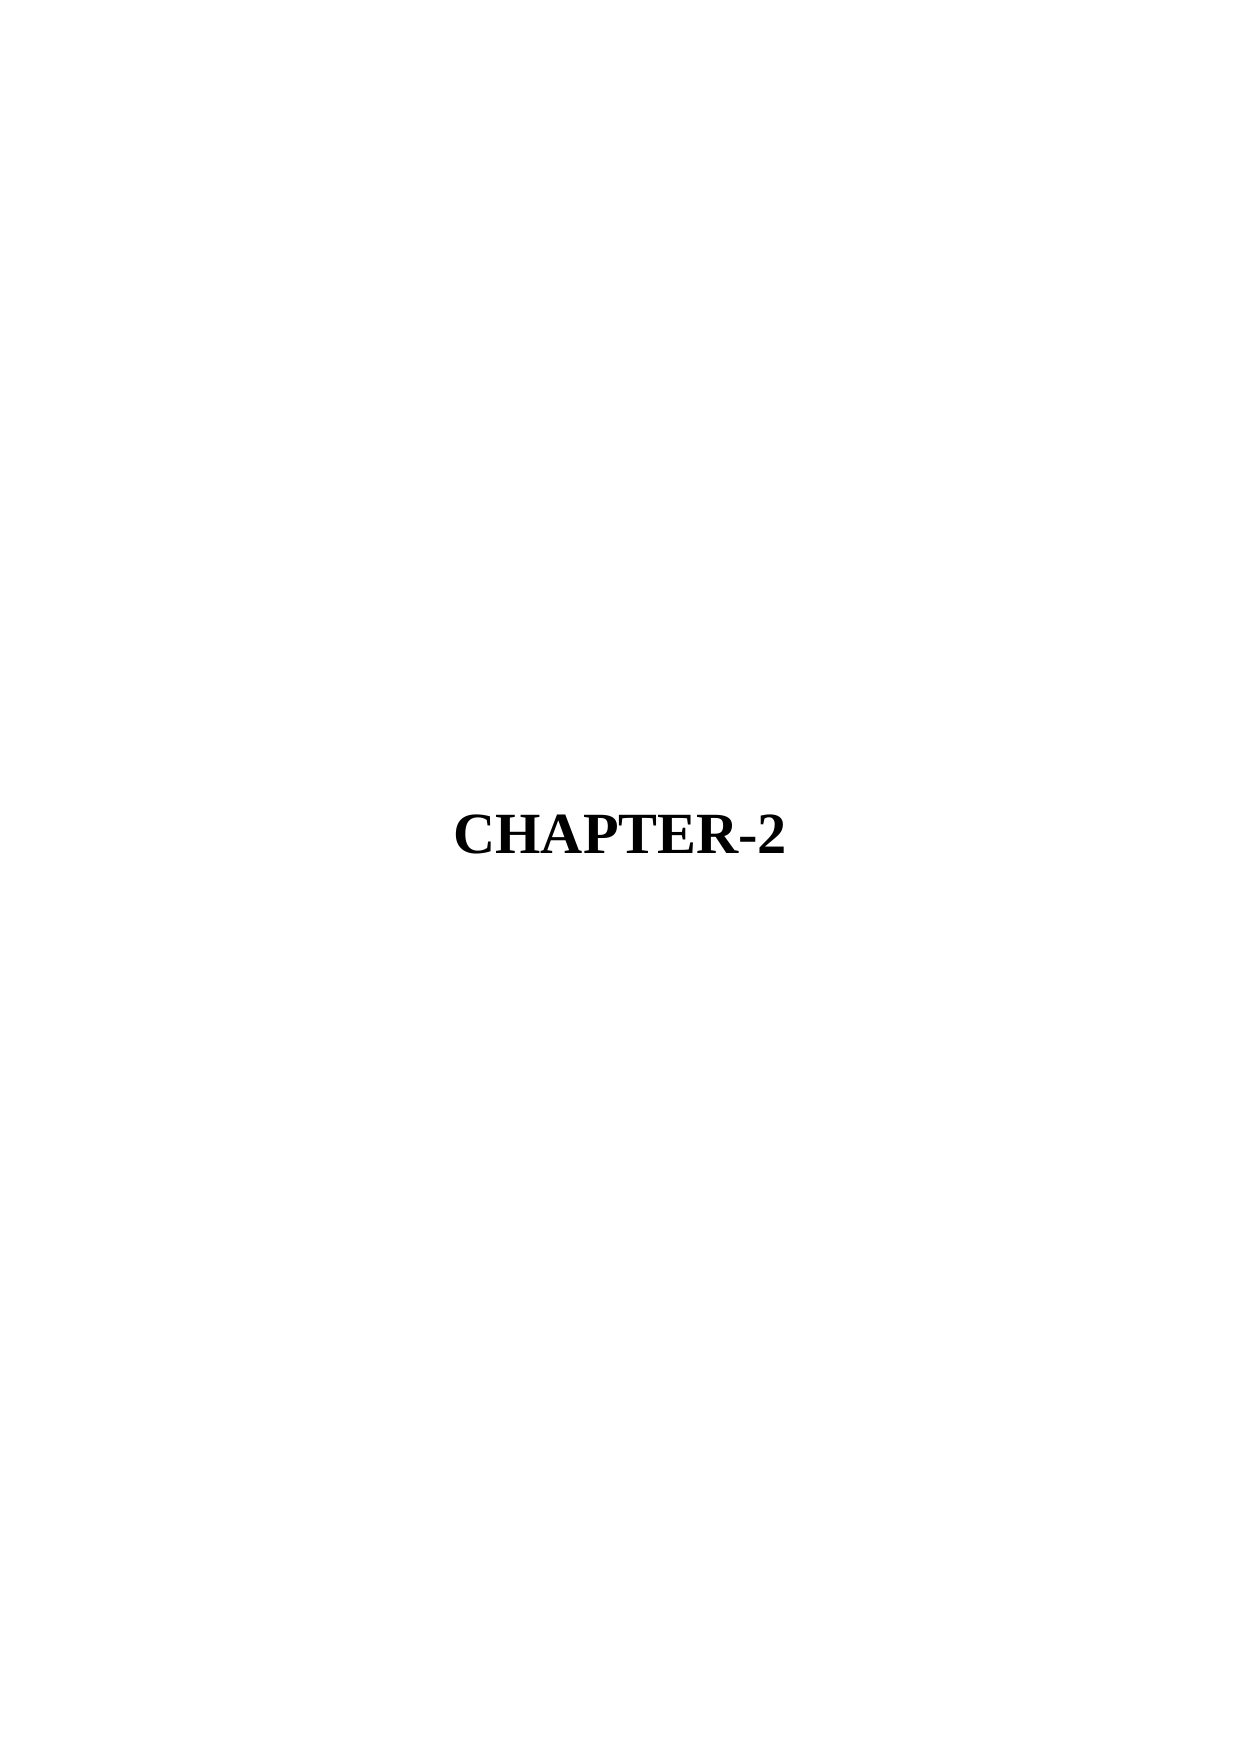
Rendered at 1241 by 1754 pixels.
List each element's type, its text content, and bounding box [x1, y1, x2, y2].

text CHAPTER-2 [187, 799, 1053, 866]
